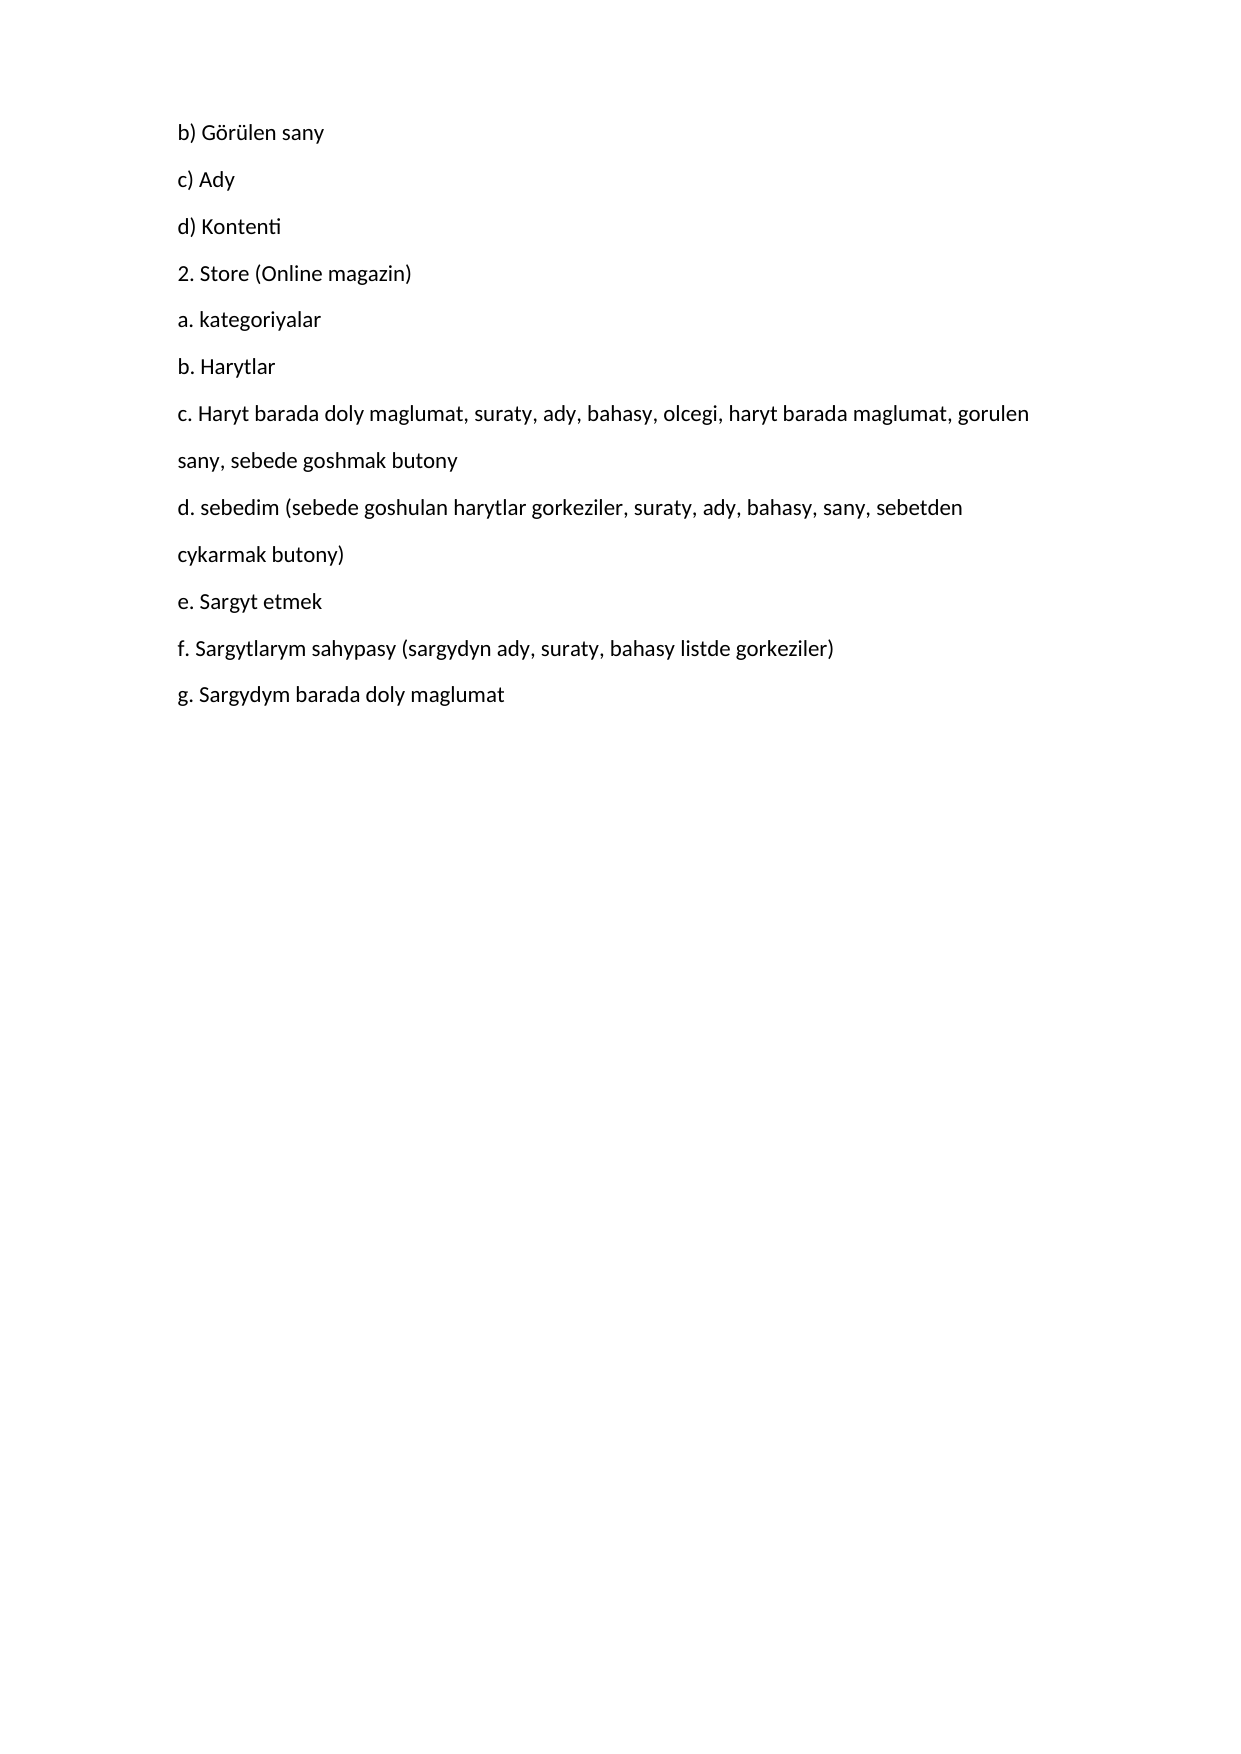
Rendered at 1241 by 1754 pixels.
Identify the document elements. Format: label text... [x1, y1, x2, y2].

text sany, sebede goshmak butony [177, 446, 1152, 474]
text cykarmak butony) [177, 540, 1152, 568]
text f. Sargytlarym sahypasy (sargydyn ady, suraty, bahasy listde gorkeziler) [177, 634, 1152, 662]
text e. Sargyt etmek [177, 587, 1152, 615]
text b. Harytlar [177, 352, 1152, 381]
text g. Sargydym barada doly maglumat [177, 681, 1152, 709]
text c) Ady [177, 165, 1152, 193]
text c. Haryt barada doly maglumat, suraty, ady, bahasy, olcegi, haryt barada maglumat, gorulen [177, 399, 1152, 427]
text d. sebedim (sebede goshulan harytlar gorkeziler, suraty, ady, bahasy, sany, sebetden [177, 493, 1152, 521]
text 2. Store (Online magazin) [177, 259, 1152, 287]
text b) Görülen sany [177, 118, 1152, 146]
text a. kategoriyalar [177, 306, 1152, 334]
text d) Kontenti [177, 212, 1152, 240]
